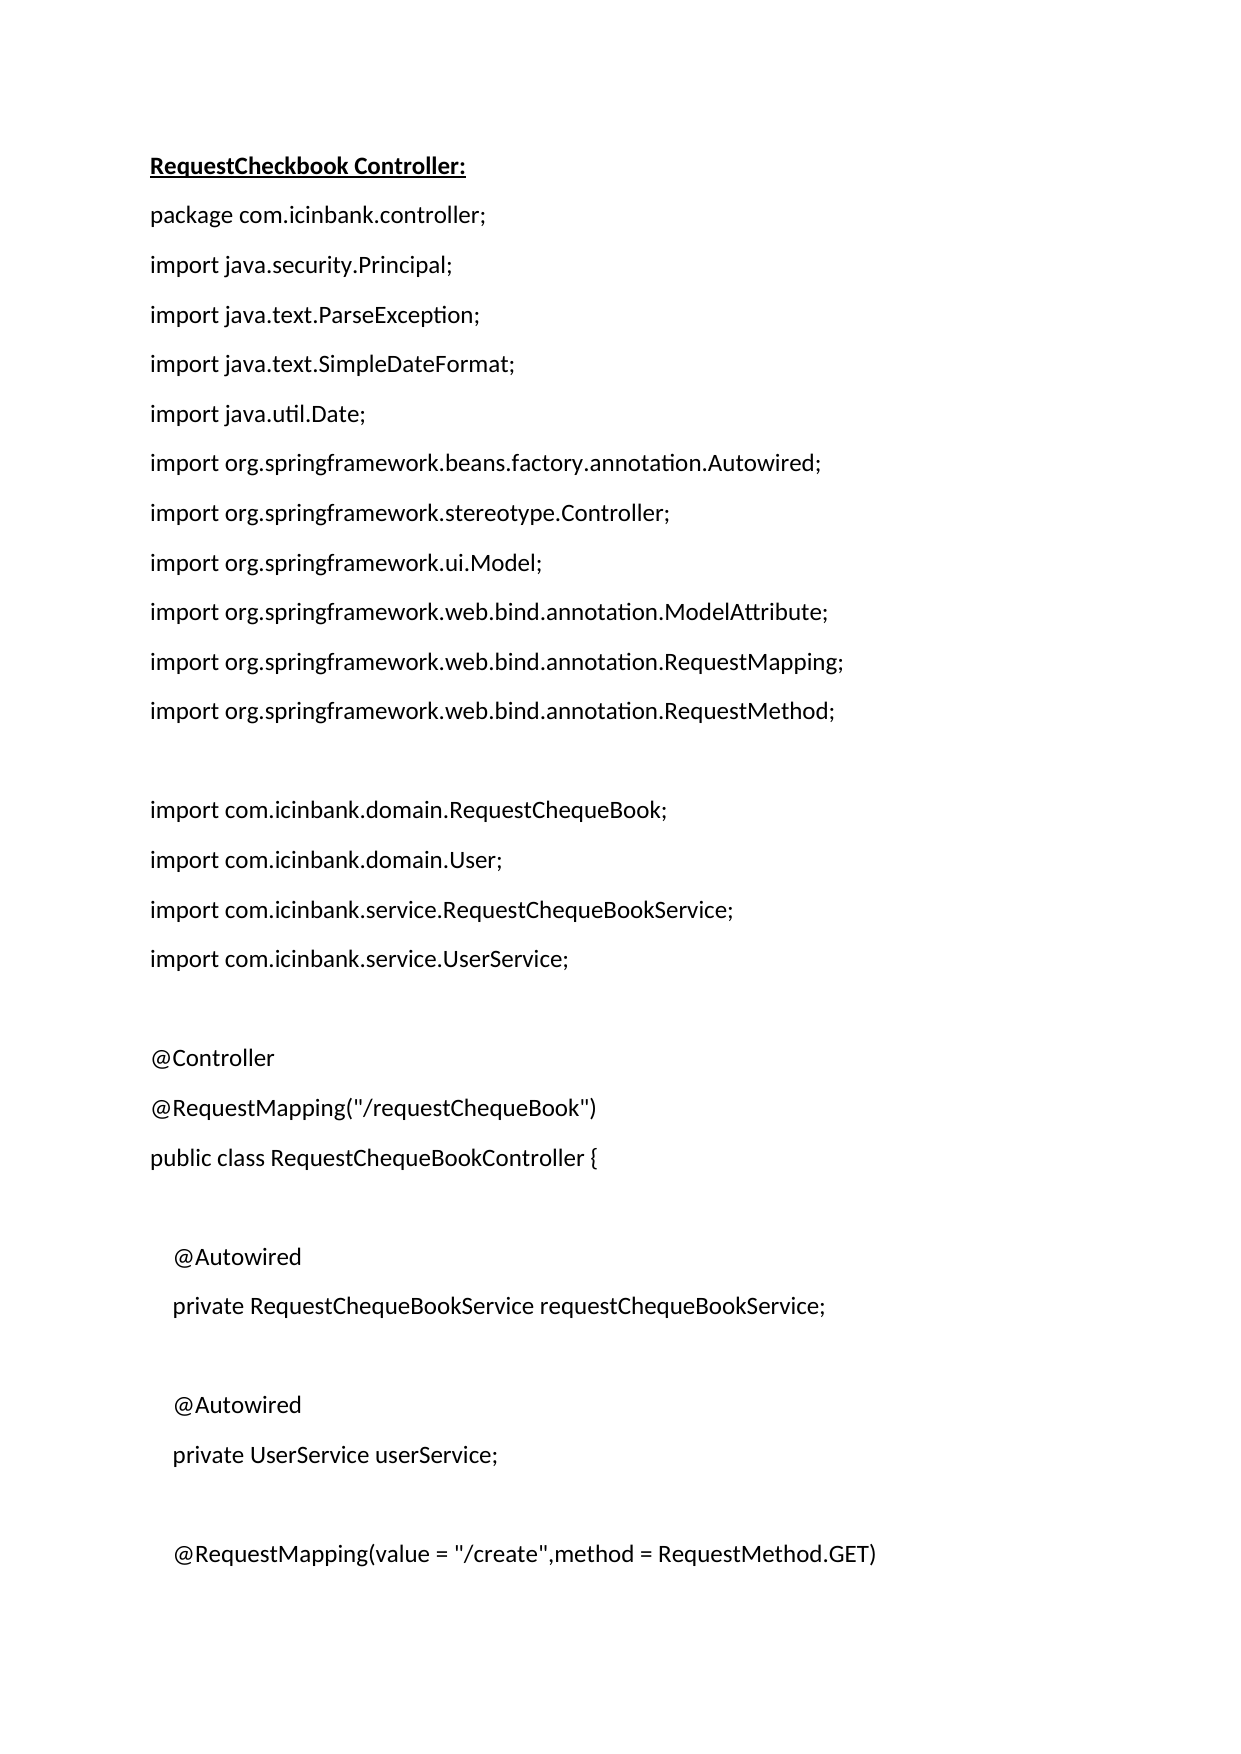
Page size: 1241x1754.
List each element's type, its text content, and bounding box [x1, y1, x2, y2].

text @RequestMapping(value = "/create",method = RequestMethod.GET) [150, 1538, 1090, 1569]
text @RequestMapping("/requestChequeBook") [150, 1092, 1090, 1123]
text import org.springframework.web.bind.annotation.ModelAttribute; [150, 596, 1090, 627]
text package com.icinbank.controller; [150, 199, 1090, 230]
text @Autowired [150, 1241, 1090, 1271]
text import com.icinbank.service.RequestChequeBookService; [150, 894, 1090, 924]
text private RequestChequeBookService requestChequeBookService; [150, 1290, 1090, 1321]
text import org.springframework.ui.Model; [150, 547, 1090, 577]
text RequestCheckbook Controller: [150, 150, 1090, 181]
text import java.util.Date; [150, 398, 1090, 428]
text import java.security.Principal; [150, 249, 1090, 280]
text import org.springframework.web.bind.annotation.RequestMethod; [150, 695, 1090, 726]
text import java.text.SimpleDateFormat; [150, 348, 1090, 379]
text import org.springframework.beans.factory.annotation.Autowired; [150, 447, 1090, 478]
text @Autowired [150, 1389, 1090, 1420]
text import com.icinbank.domain.RequestChequeBook; [150, 794, 1090, 825]
text import com.icinbank.service.UserService; [150, 943, 1090, 974]
text import org.springframework.stereotype.Controller; [150, 497, 1090, 528]
text import org.springframework.web.bind.annotation.RequestMapping; [150, 646, 1090, 676]
text import com.icinbank.domain.User; [150, 844, 1090, 875]
text private UserService userService; [150, 1439, 1090, 1470]
text import java.text.ParseException; [150, 299, 1090, 329]
text public class RequestChequeBookController { [150, 1142, 1090, 1172]
text @Controller [150, 1042, 1090, 1073]
